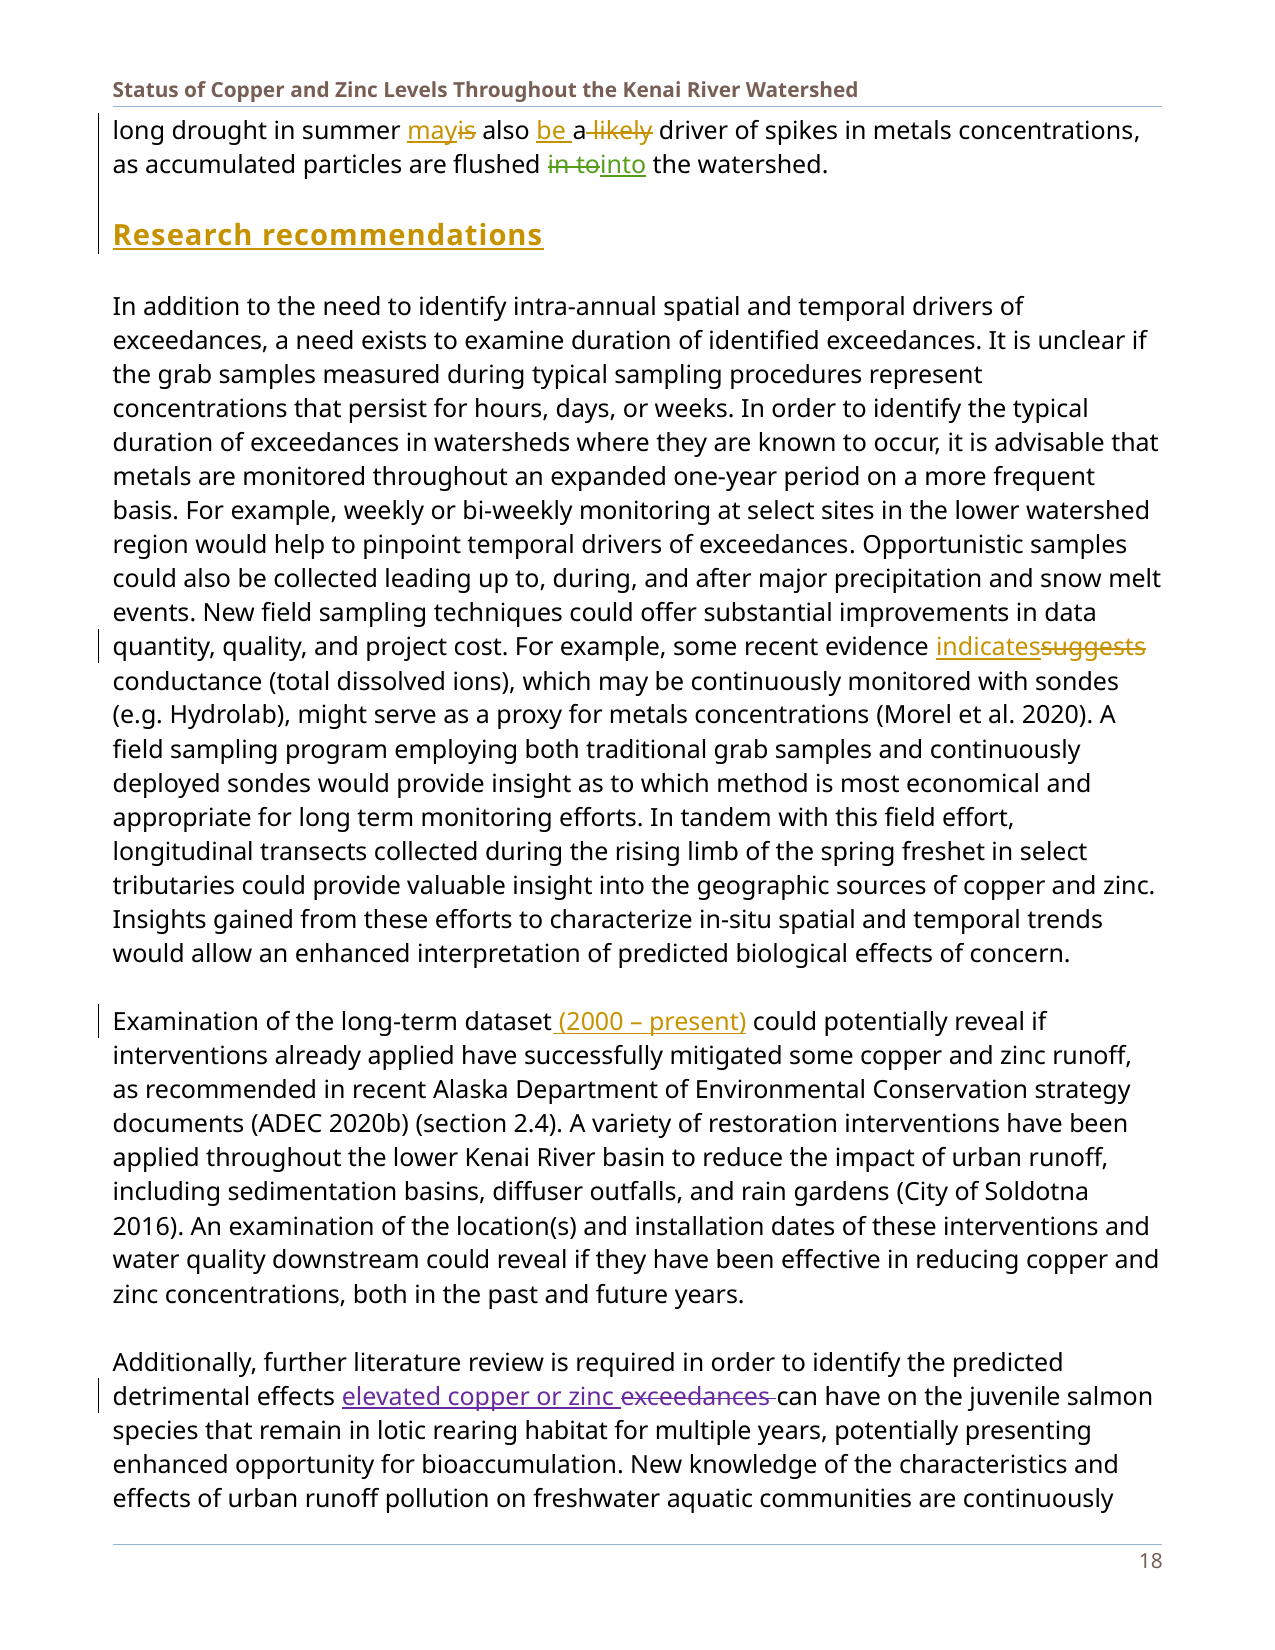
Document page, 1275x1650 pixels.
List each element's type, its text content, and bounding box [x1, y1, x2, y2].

text Examination of the long-term dataset could potentially reveal if interventions already applied have successfully mitigated some copper and zinc runoff, as recommended in recent Alaska Department of Environmental Conservation strategy documents (ADEC 2020b) (section 2.4). A variety of restoration interventions have been applied throughout the lower Kenai River basin to reduce the impact of urban runoff, including sedimentation basins, diffuser outfalls, and rain gardens (City of Soldotna 2016). An examination of the location(s) and installation dates of these interventions and water quality downstream could reveal if they have been effective in reducing copper and zinc concentrations, both in the past and future years. [112, 1004, 1162, 1310]
text In addition to the need to identify intra-annual spatial and temporal drivers of exceedances, a need exists to examine duration of identified exceedances. It is unclear if the grab samples measured during typical sampling procedures represent concentrations that persist for hours, days, or weeks. In order to identify the typical duration of exceedances in watersheds where they are known to occur, it is advisable that metals are monitored throughout an expanded one-year period on a more frequent basis. For example, weekly or bi-weekly monitoring at select sites in the lower watershed region would help to pinpoint temporal drivers of exceedances. Opportunistic samples could also be collected leading up to, during, and after major precipitation and snow melt events. New field sampling techniques could offer substantial improvements in data quantity, quality, and project cost. For example, some recent evidence conductance (total dissolved ions), which may be continuously monitored with sondes (e.g. Hydrolab), might serve as a proxy for metals concentrations (Morel et al. 2020). A field sampling program employing both traditional grab samples and continuously deployed sondes would provide insight as to which method is most economical and appropriate for long term monitoring efforts. In tandem with this field effort, longitudinal transects collected during the rising limb of the spring freshet in select tributaries could provide valuable insight into the geographic sources of copper and zinc. Insights gained from these efforts to characterize in-situ spatial and temporal trends would allow an enhanced interpretation of predicted biological effects of concern. [112, 288, 1162, 970]
